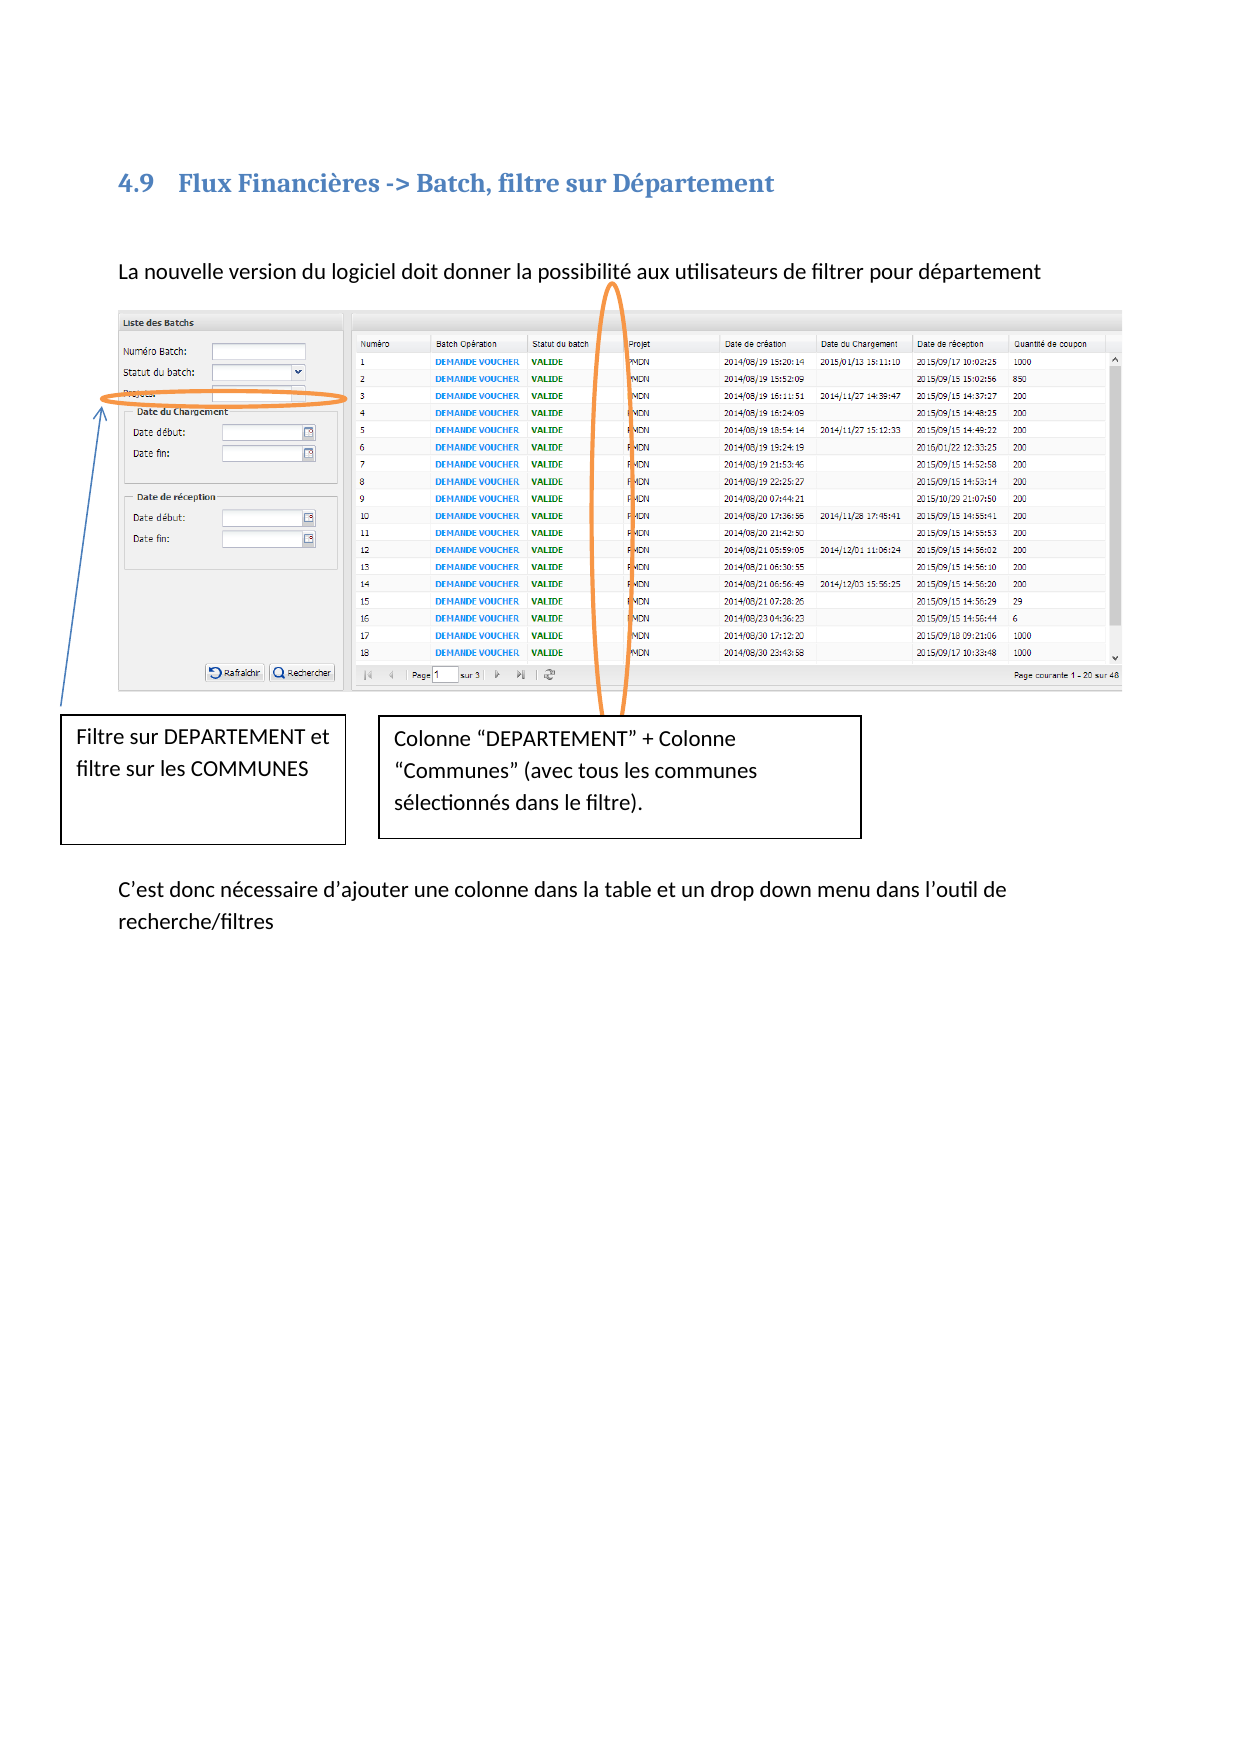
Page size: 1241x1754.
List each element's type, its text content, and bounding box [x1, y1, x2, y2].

subtitle Flux Financières -> Batch, filtre sur Département [118, 168, 1122, 199]
text La nouvelle version du logiciel doit donner la possibilité aux utilisateurs de filtrer pour département [118, 257, 1122, 285]
text C’est donc nécessaire d’ajouter une colonne dans la table et un drop down menu dans l’outil de recherche/filtres [118, 875, 1122, 935]
